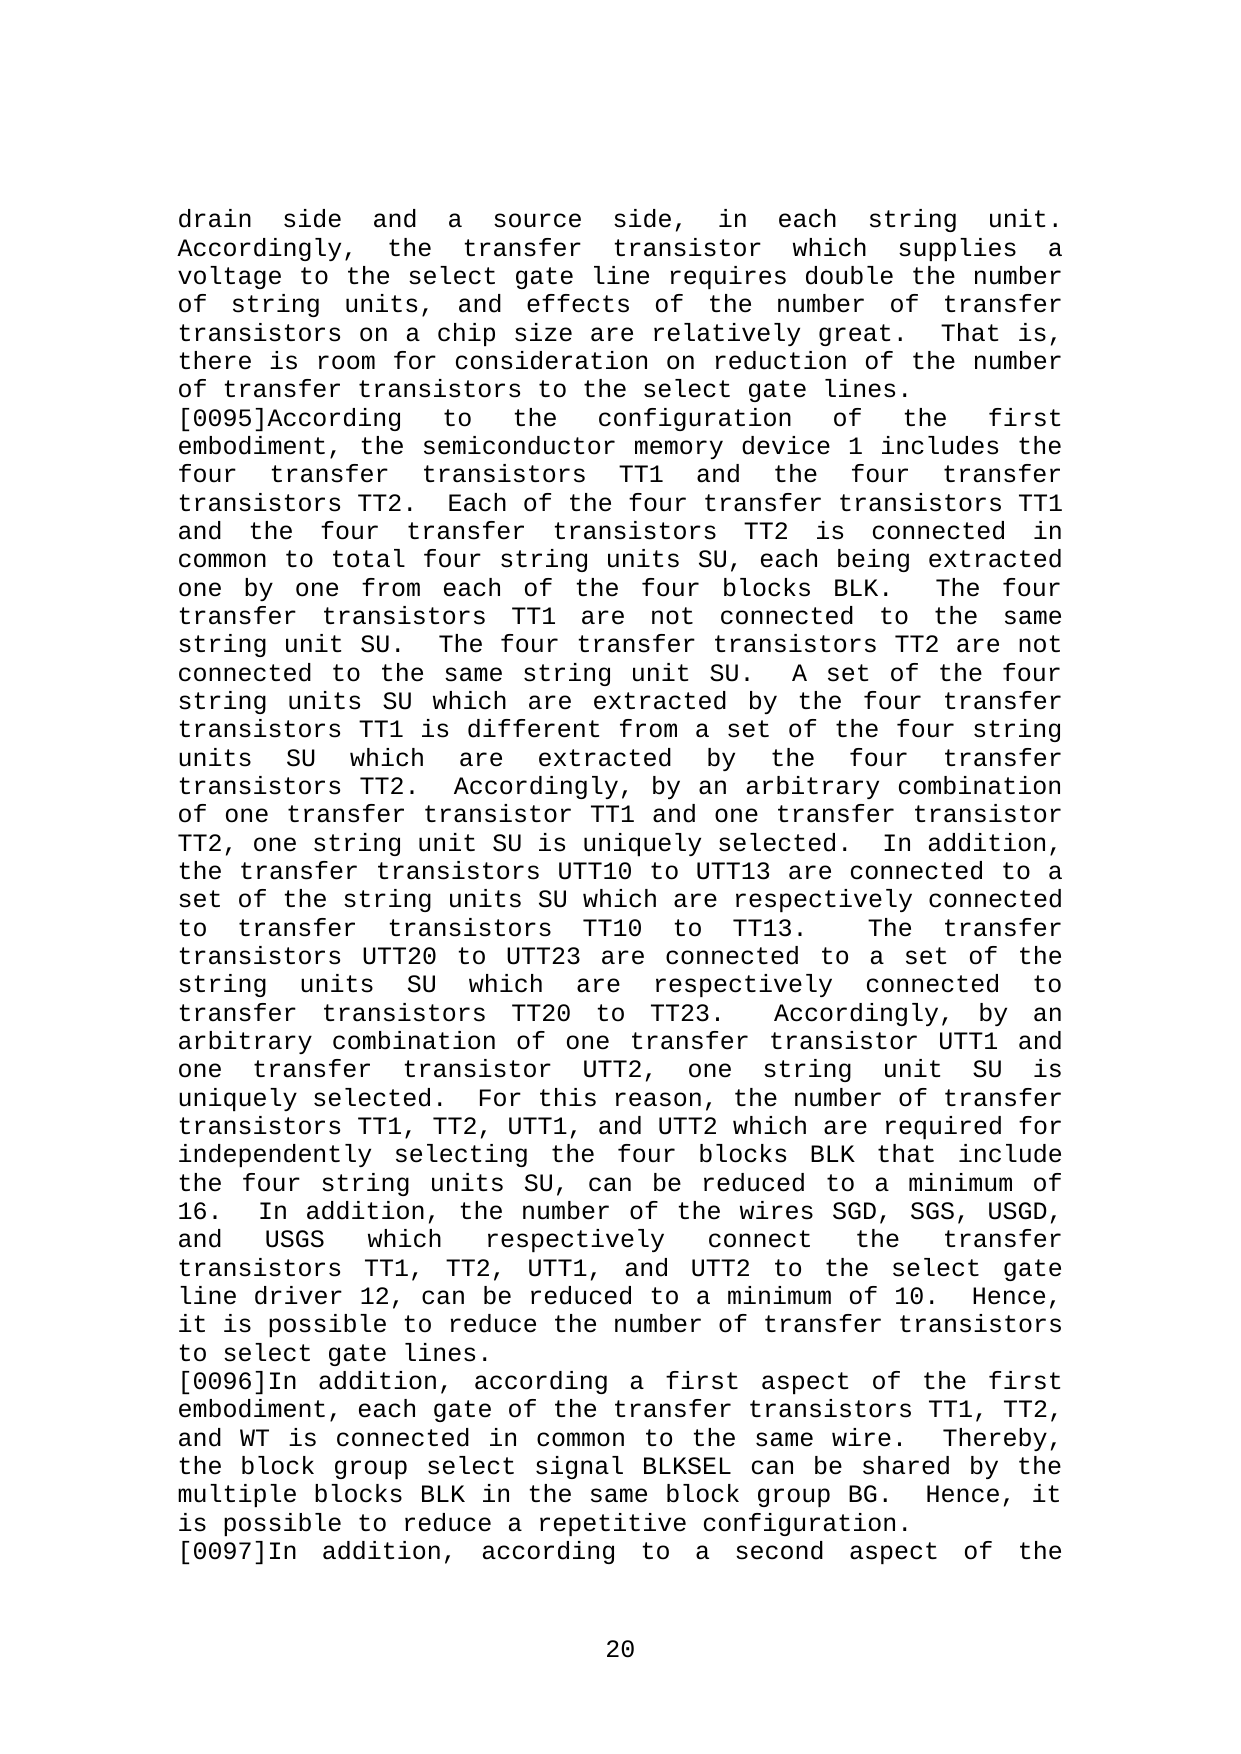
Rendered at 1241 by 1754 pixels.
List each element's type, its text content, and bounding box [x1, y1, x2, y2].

text [0095]According to the configuration of the first embodiment, the semiconductor memory device 1 includes the four transfer transistors TT1 and the four transfer transistors TT2. Each of the four transfer transistors TT1 and the four transfer transistors TT2 is connected in common to total four string units SU, each being extracted one by one from each of the four blocks BLK. The four transfer transistors TT1 are not connected to the same string unit SU. The four transfer transistors TT2 are not connected to the same string unit SU. A set of the four string units SU which are extracted by the four transfer transistors TT1 is different from a set of the four string units SU which are extracted by the four transfer transistors TT2. Accordingly, by an arbitrary combination of one transfer transistor TT1 and one transfer transistor TT2, one string unit SU is uniquely selected. In addition, the transfer transistors UTT10 to UTT13 are connected to a set of the string units SU which are respectively connected to transfer transistors TT10 to TT13. The transfer transistors UTT20 to UTT23 are connected to a set of the string units SU which are respectively connected to transfer transistors TT20 to TT23. Accordingly, by an arbitrary combination of one transfer transistor UTT1 and one transfer transistor UTT2, one string unit SU is uniquely selected. For this reason, the number of transfer transistors TT1, TT2, UTT1, and UTT2 which are required for independently selecting the four blocks BLK that include the four string units SU, can be reduced to a minimum of 16. In addition, the number of the wires SGD, SGS, USGD, and USGS which respectively connect the transfer transistors TT1, TT2, UTT1, and UTT2 to the select gate line driver 12, can be reduced to a minimum of 10. Hence, it is possible to reduce the number of transfer transistors to select gate lines. [177, 405, 1063, 1368]
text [177, 1538, 1063, 1567]
text [0096]In addition, according a first aspect of the first embodiment, each gate of the transfer transistors TT1, TT2, and WT is connected in common to the same wire. Thereby, the block group select signal BLKSEL can be shared by the multiple blocks BLK in the same block group BG. Hence, it is possible to reduce a repetitive configuration. [177, 1368, 1063, 1538]
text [177, 207, 1063, 405]
